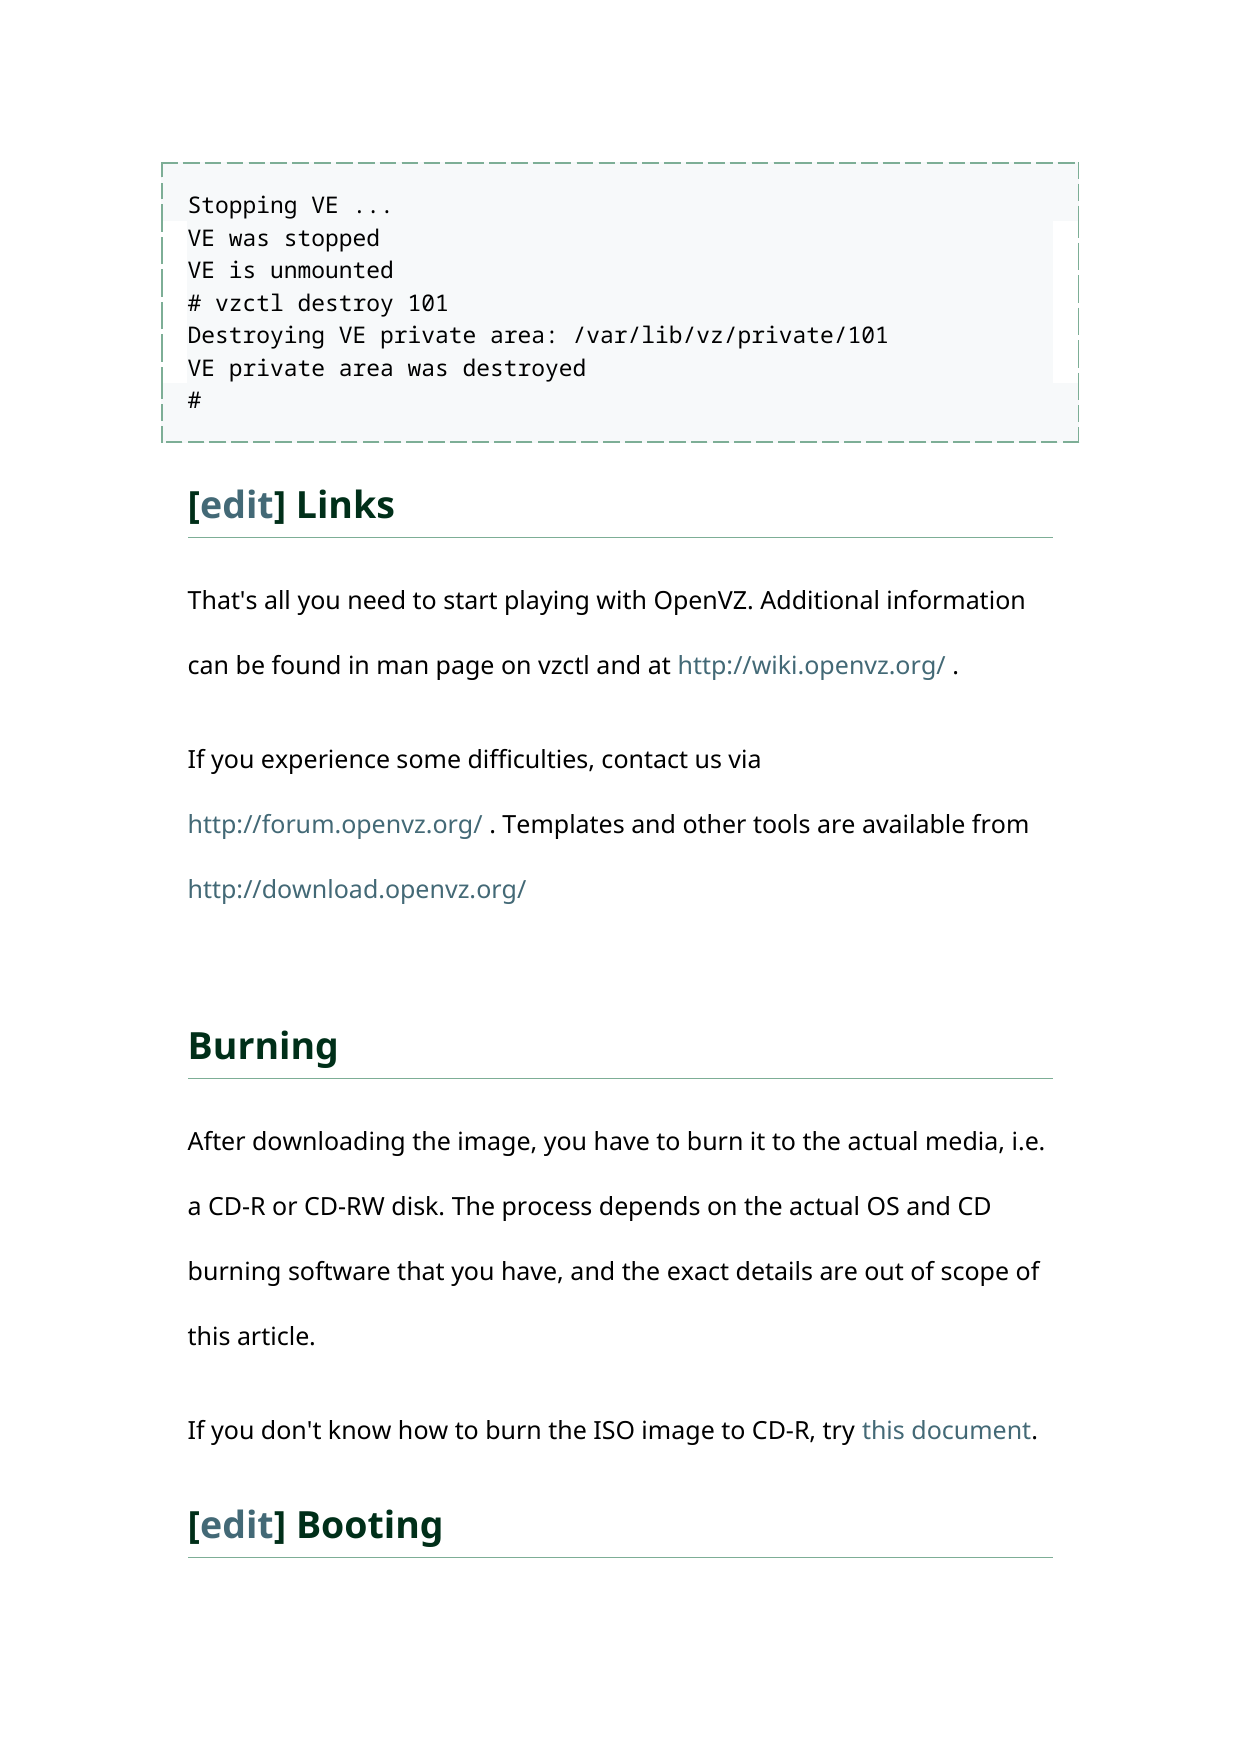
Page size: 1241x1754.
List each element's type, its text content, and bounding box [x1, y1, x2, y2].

text [edit] Links [187, 472, 1053, 538]
subtitle Burning [187, 1012, 1053, 1079]
text Stopping VE ... [161, 162, 1079, 221]
text VE was stopped [187, 221, 1053, 253]
text # vzctl destroy 101 [187, 286, 1053, 318]
subtitle [edit] Booting [187, 1492, 1053, 1558]
text VE is unmounted [187, 253, 1053, 286]
text Destroying VE private area: /var/lib/vz/private/101 [187, 318, 1053, 351]
text After downloading the image, you have to burn it to the actual media, i.e. a CD-R or CD-RW disk. The process depends on the actual OS and CD burning software that you have, and the exact details are out of scope of this article. [187, 1108, 1053, 1368]
text That's all you need to start playing with OpenVZ. Additional information can be found in man page on vzctl and at http://wiki.openvz.org/ . [187, 567, 1053, 697]
text If you experience some difficulties, contact us via http://forum.openvz.org/ . Templates and other tools are available from http://download.openvz.org/ [187, 727, 1053, 922]
text If you don't know how to burn the ISO image to CD-R, try this document. [187, 1397, 1053, 1462]
text # [161, 357, 1079, 443]
